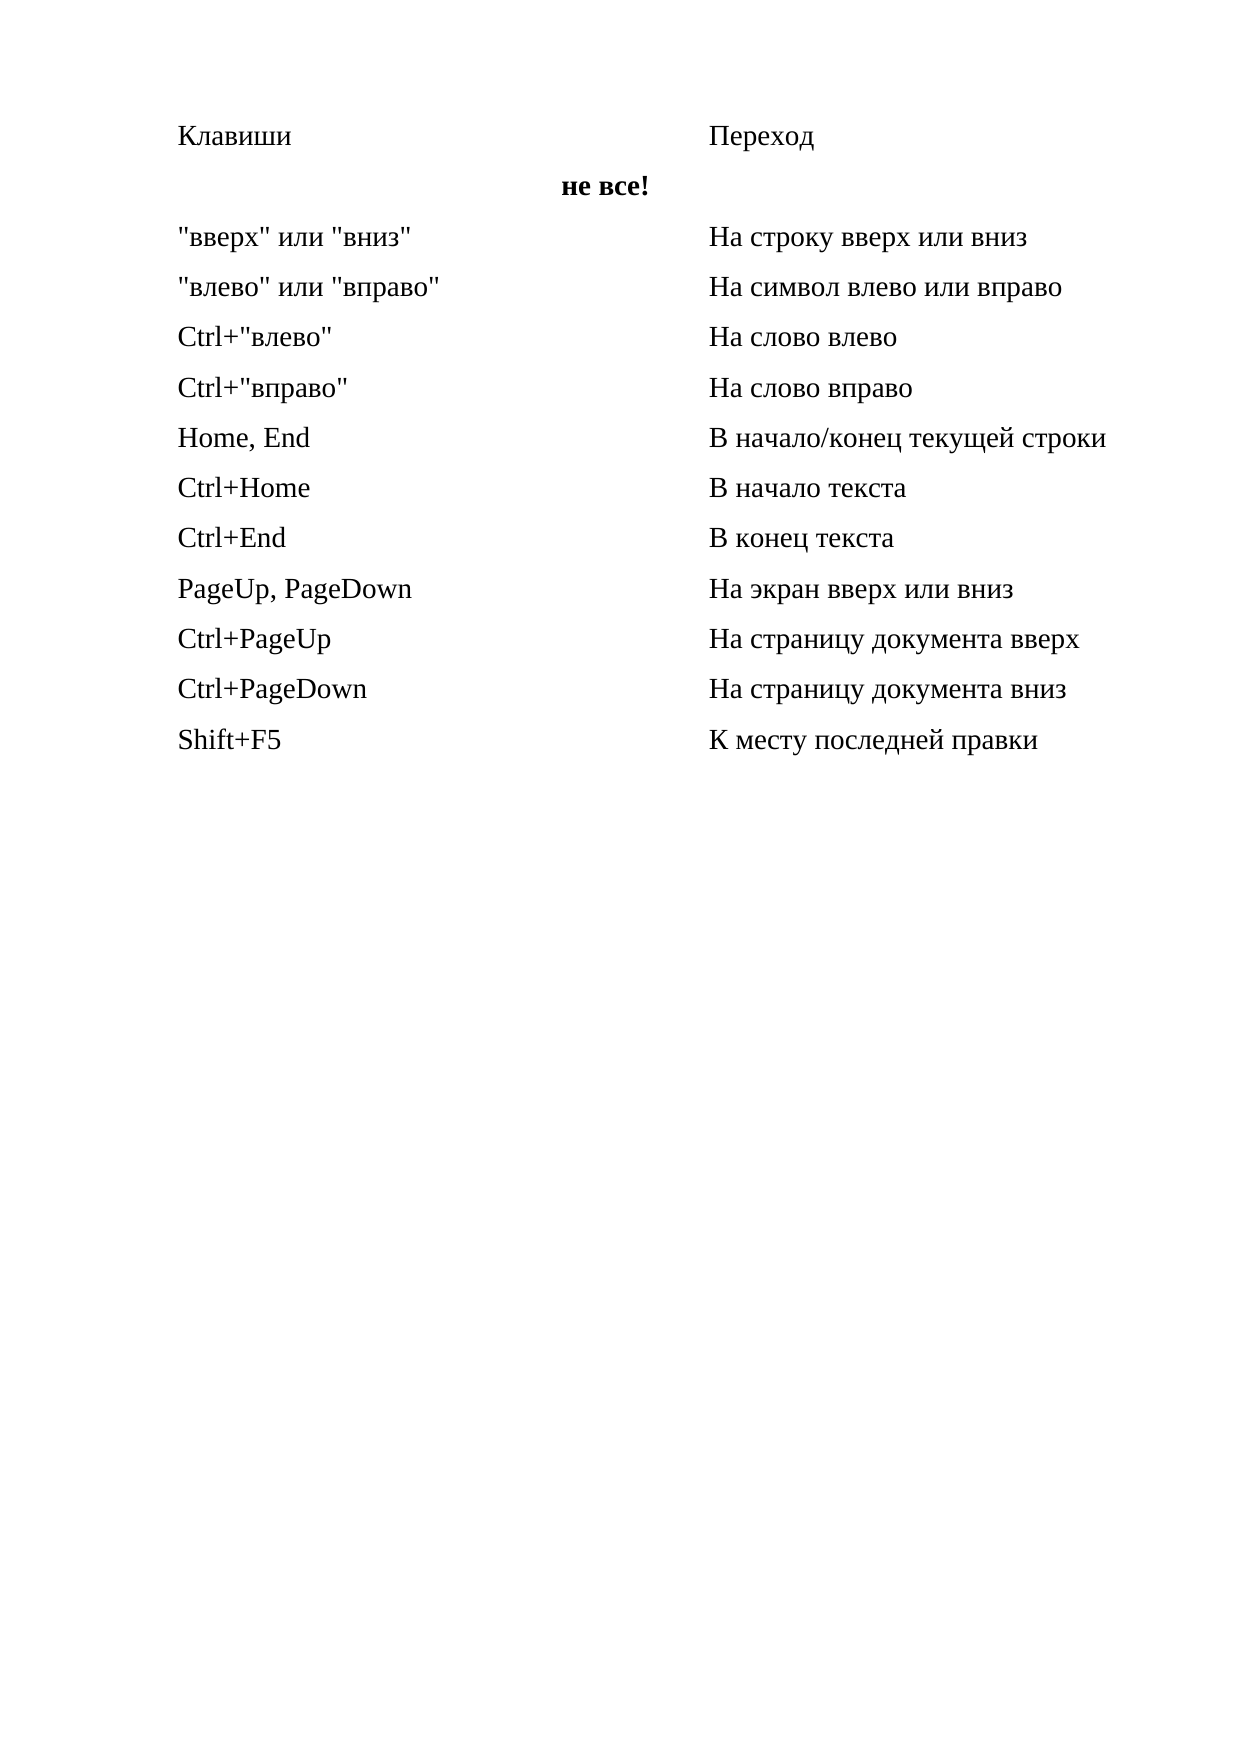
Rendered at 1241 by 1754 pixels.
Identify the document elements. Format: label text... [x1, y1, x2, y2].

text Ctrl+PageDown На страницу документа вниз [177, 672, 1152, 705]
text Ctrl+"влево" На слово влево [177, 319, 1152, 353]
text не все! [177, 168, 1152, 202]
text Home, End В начало/конец текущей строки [177, 420, 1152, 453]
text Ctrl+End В конец текста [177, 521, 1152, 554]
text PageUp, PageDown На экран вверх или вниз [177, 571, 1152, 604]
text Ctrl+Home В начало текста [177, 470, 1152, 504]
text Ctrl+"вправо" На слово вправо [177, 370, 1152, 403]
text "вверх" или "вниз" На строку вверх или вниз [177, 219, 1152, 252]
text Клавиши Переход [177, 118, 1152, 152]
text Shift+F5 К месту последней правки [177, 722, 1152, 755]
text "влево" или "вправо" На символ влево или вправо [177, 269, 1152, 303]
text Ctrl+PageUp На страницу документа вверх [177, 621, 1152, 655]
